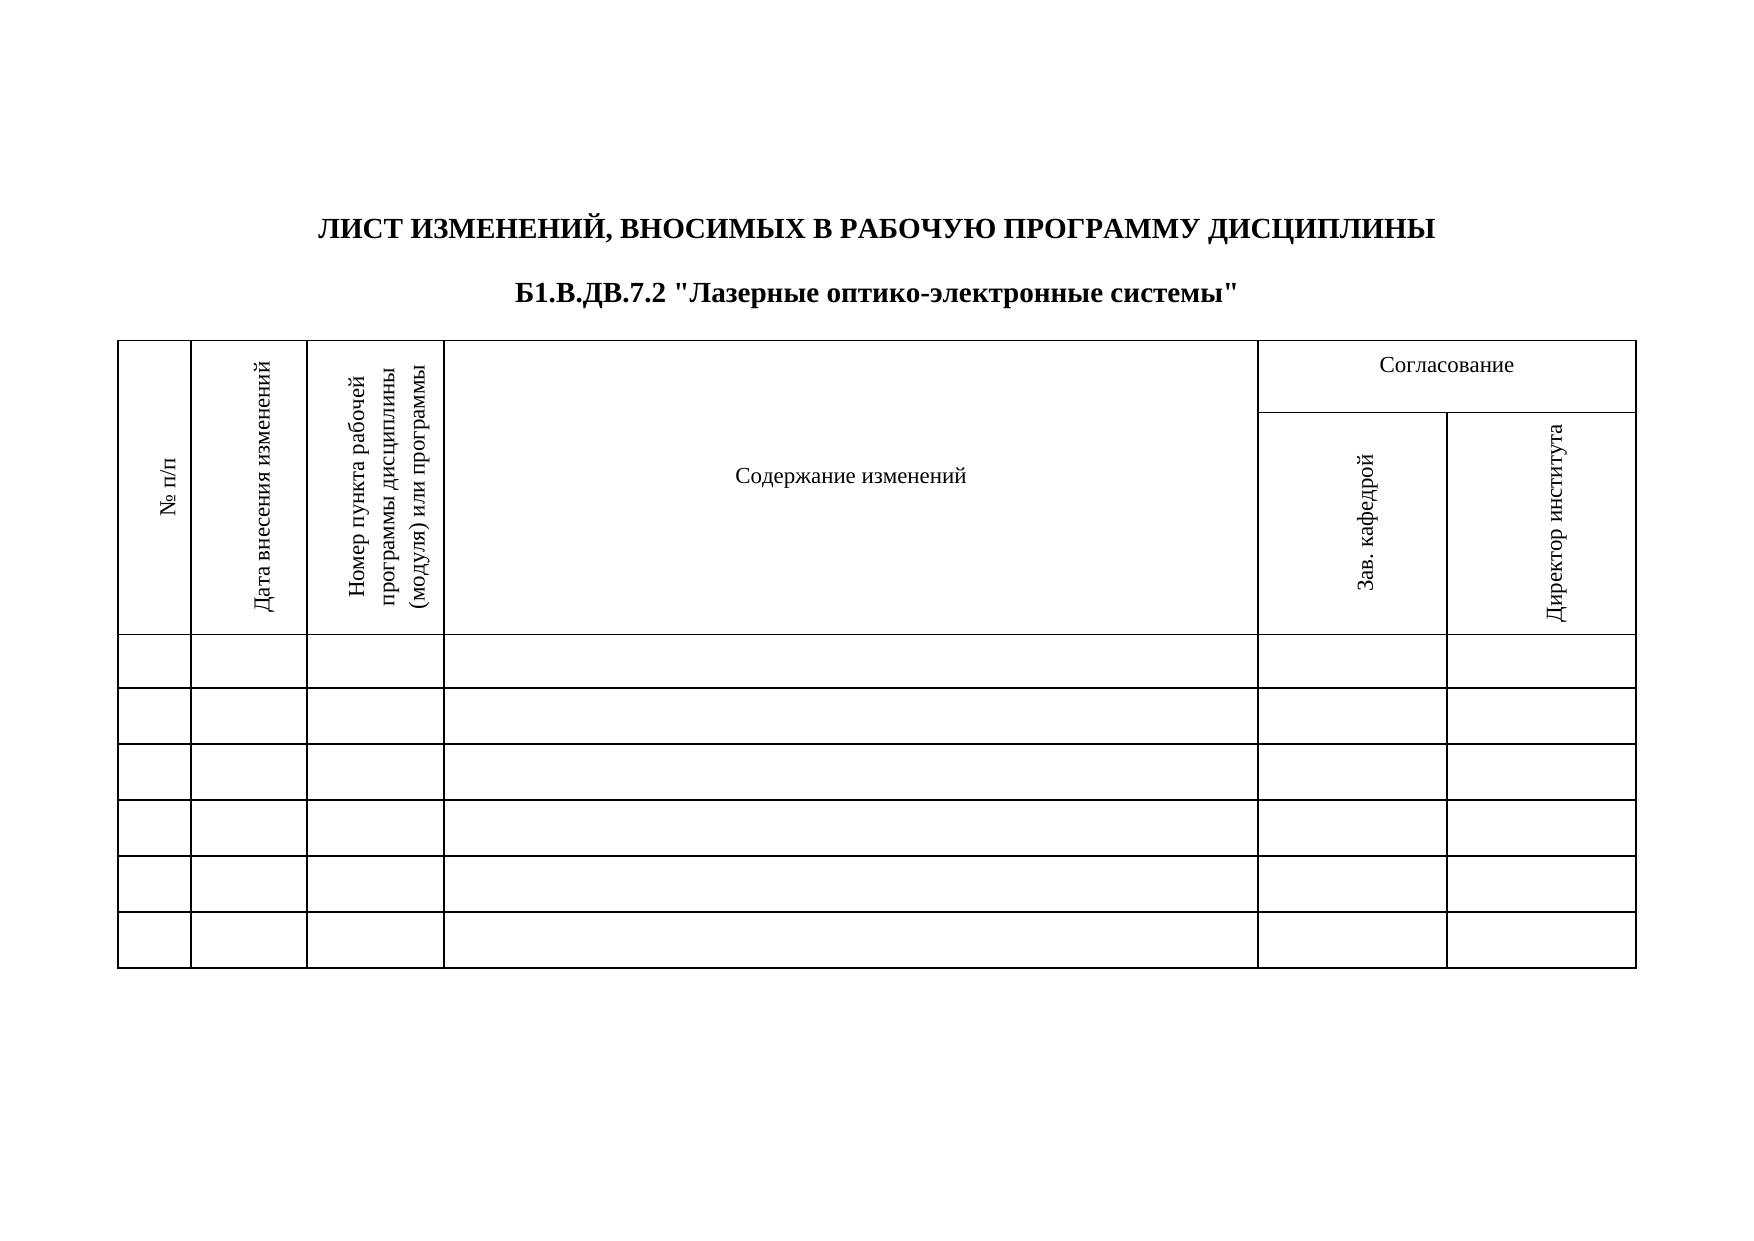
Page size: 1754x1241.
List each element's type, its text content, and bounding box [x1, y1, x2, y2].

table_header Дата внесения изменений [192, 341, 306, 633]
table_header № п/п [119, 341, 190, 633]
table_cell [445, 745, 1257, 799]
table_cell [1448, 745, 1635, 799]
table_cell [445, 857, 1257, 911]
table_cell [445, 913, 1257, 967]
table_cell [308, 801, 443, 855]
table_cell [119, 745, 190, 799]
table_cell [445, 801, 1257, 855]
table_cell [308, 913, 443, 967]
table_cell [192, 689, 306, 743]
text ЛИСТ ИЗМЕНЕНИЙ, ВНОСИМЫХ В РАБОЧУЮ ПРОГРАММУ ДИСЦИПЛИНЫ [118, 211, 1636, 244]
table_cell [192, 913, 306, 967]
table_cell [1448, 857, 1635, 911]
table_header Номер пункта рабочей программы дисциплины (модуля) или программы практики [308, 341, 443, 633]
table_cell [1259, 689, 1446, 743]
table_cell [192, 857, 306, 911]
table_cell [308, 745, 443, 799]
table_cell [192, 745, 306, 799]
table_cell [1259, 635, 1446, 687]
table_cell [308, 689, 443, 743]
table_header Согласование [1259, 341, 1635, 412]
table_cell [1448, 801, 1635, 855]
table_cell [192, 635, 306, 687]
table_cell [308, 857, 443, 911]
table_cell Зав. кафедрой [1259, 413, 1446, 633]
table_cell [1259, 801, 1446, 855]
table_header Содержание изменений [445, 341, 1257, 633]
table_cell [119, 635, 190, 687]
table_cell [119, 913, 190, 967]
table_cell [1448, 635, 1635, 687]
table_cell Директор института [1448, 413, 1635, 633]
table_cell [119, 689, 190, 743]
table_cell [119, 857, 190, 911]
table_cell [119, 801, 190, 855]
table_cell [1259, 745, 1446, 799]
table_cell [1259, 913, 1446, 967]
table_cell [1259, 857, 1446, 911]
table_cell [1448, 689, 1635, 743]
table_cell [192, 801, 306, 855]
table_cell [1448, 913, 1635, 967]
text Б1.В.ДВ.7.2 "Лазерные оптико-электронные системы" [118, 275, 1636, 309]
table_cell [308, 635, 443, 687]
table_cell [445, 635, 1257, 687]
table_cell [445, 689, 1257, 743]
